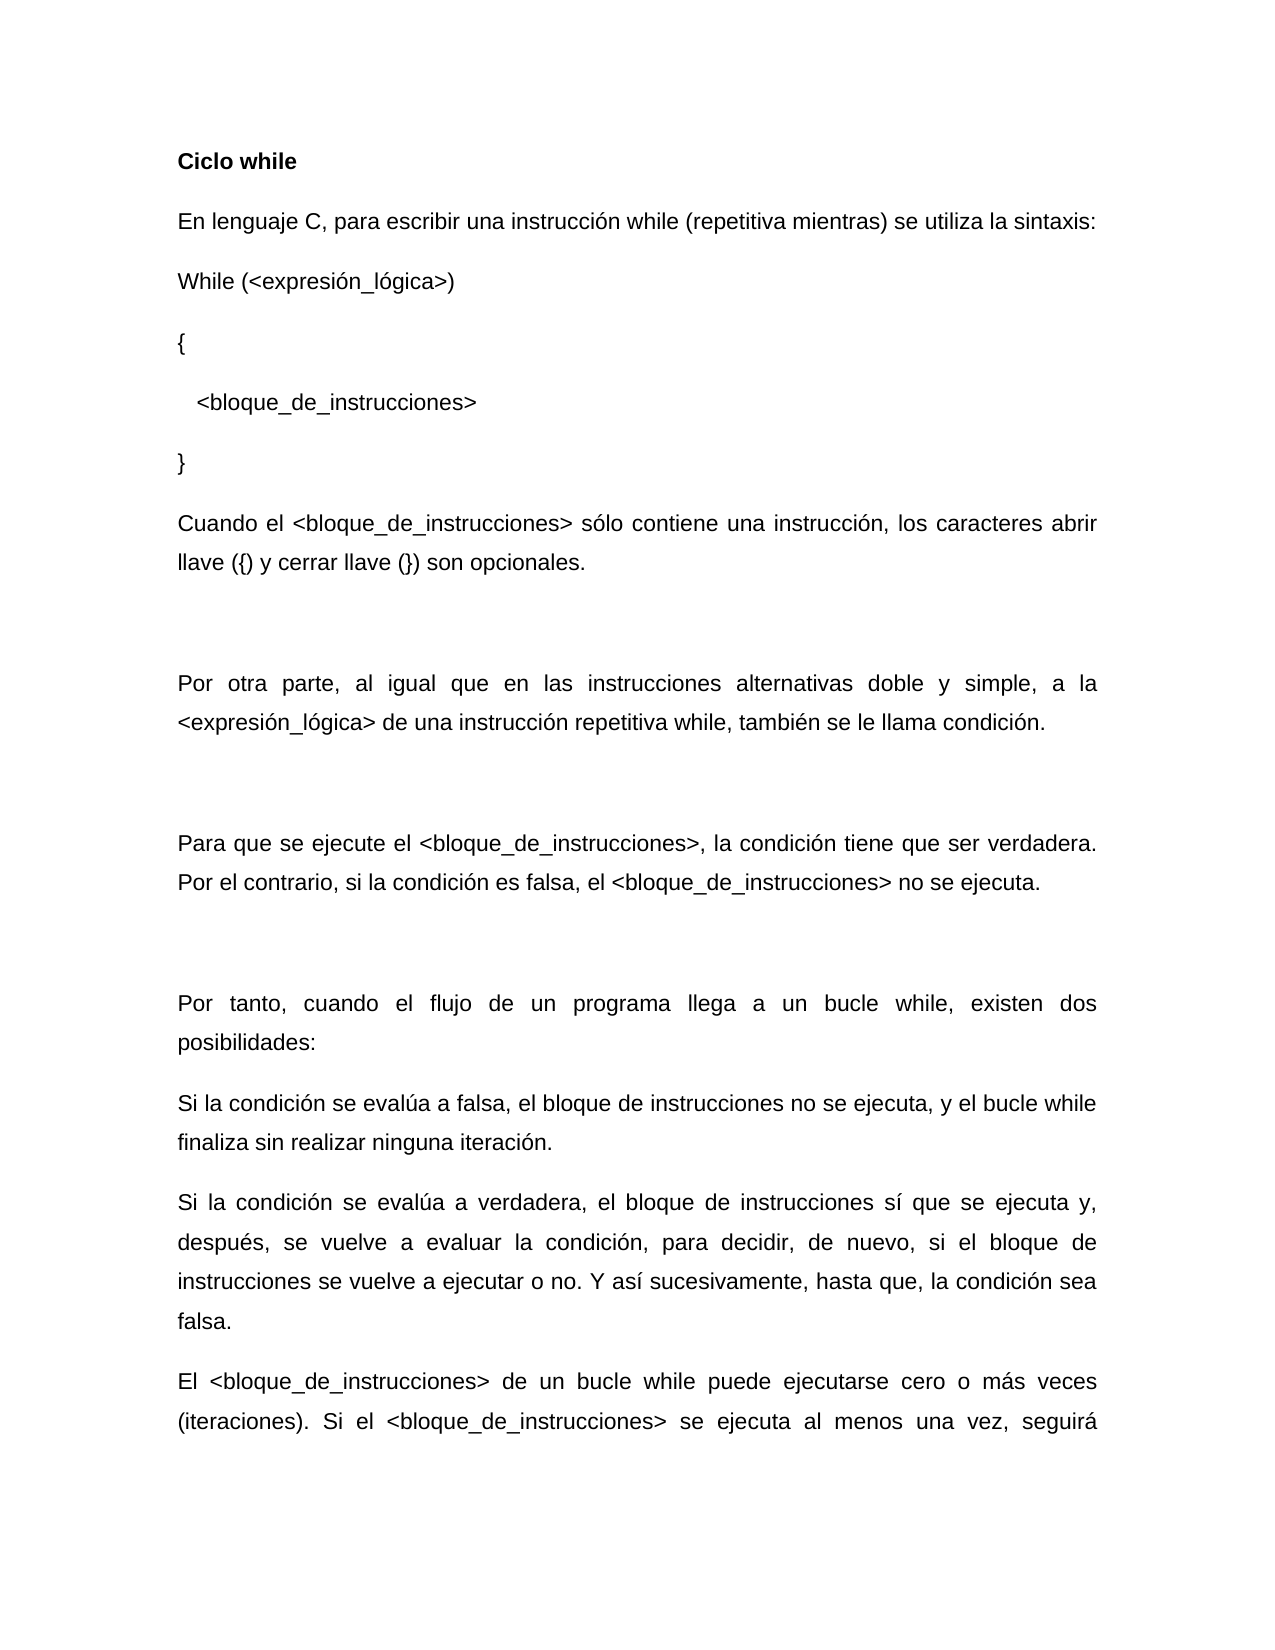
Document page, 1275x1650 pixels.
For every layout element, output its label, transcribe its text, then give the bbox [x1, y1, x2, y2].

text Ciclo while [177, 148, 1098, 174]
text While (<expresión_lógica>) [177, 268, 1098, 294]
text { [177, 328, 1098, 355]
text Si la condición se evalúa a verdadera, el bloque de instrucciones sí que se ejecuta y, después, se vuelve a evaluar la condición, para decidir, de nuevo, si el bloque de instrucciones se vuelve a ejecutar o no. Y así sucesivamente, hasta que, la condición sea falsa. [177, 1189, 1098, 1334]
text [177, 1368, 1098, 1434]
text En lenguaje C, para escribir una instrucción while (repetitiva mientras) se utiliza la sintaxis: [177, 208, 1098, 234]
text Para que se ejecute el <bloque_de_instrucciones>, la condición tiene que ser verdadera. Por el contrario, si la condición es falsa, el <bloque_de_instrucciones> no se ejecuta. [177, 830, 1098, 896]
text <bloque_de_instrucciones> [177, 389, 1098, 415]
text Si la condición se evalúa a falsa, el bloque de instrucciones no se ejecuta, y el bucle while finaliza sin realizar ninguna iteración. [177, 1089, 1098, 1155]
text Por otra parte, al igual que en las instrucciones alternativas doble y simple, a la <expresión_lógica> de una instrucción repetitiva while, también se le llama condición. [177, 669, 1098, 735]
text Cuando el <bloque_de_instrucciones> sólo contiene una instrucción, los caracteres abrir llave ({) y cerrar llave (}) son opcionales. [177, 509, 1098, 575]
text Por tanto, cuando el flujo de un programa llega a un bucle while, existen dos posibilidades: [177, 990, 1098, 1056]
text } [177, 449, 1098, 476]
